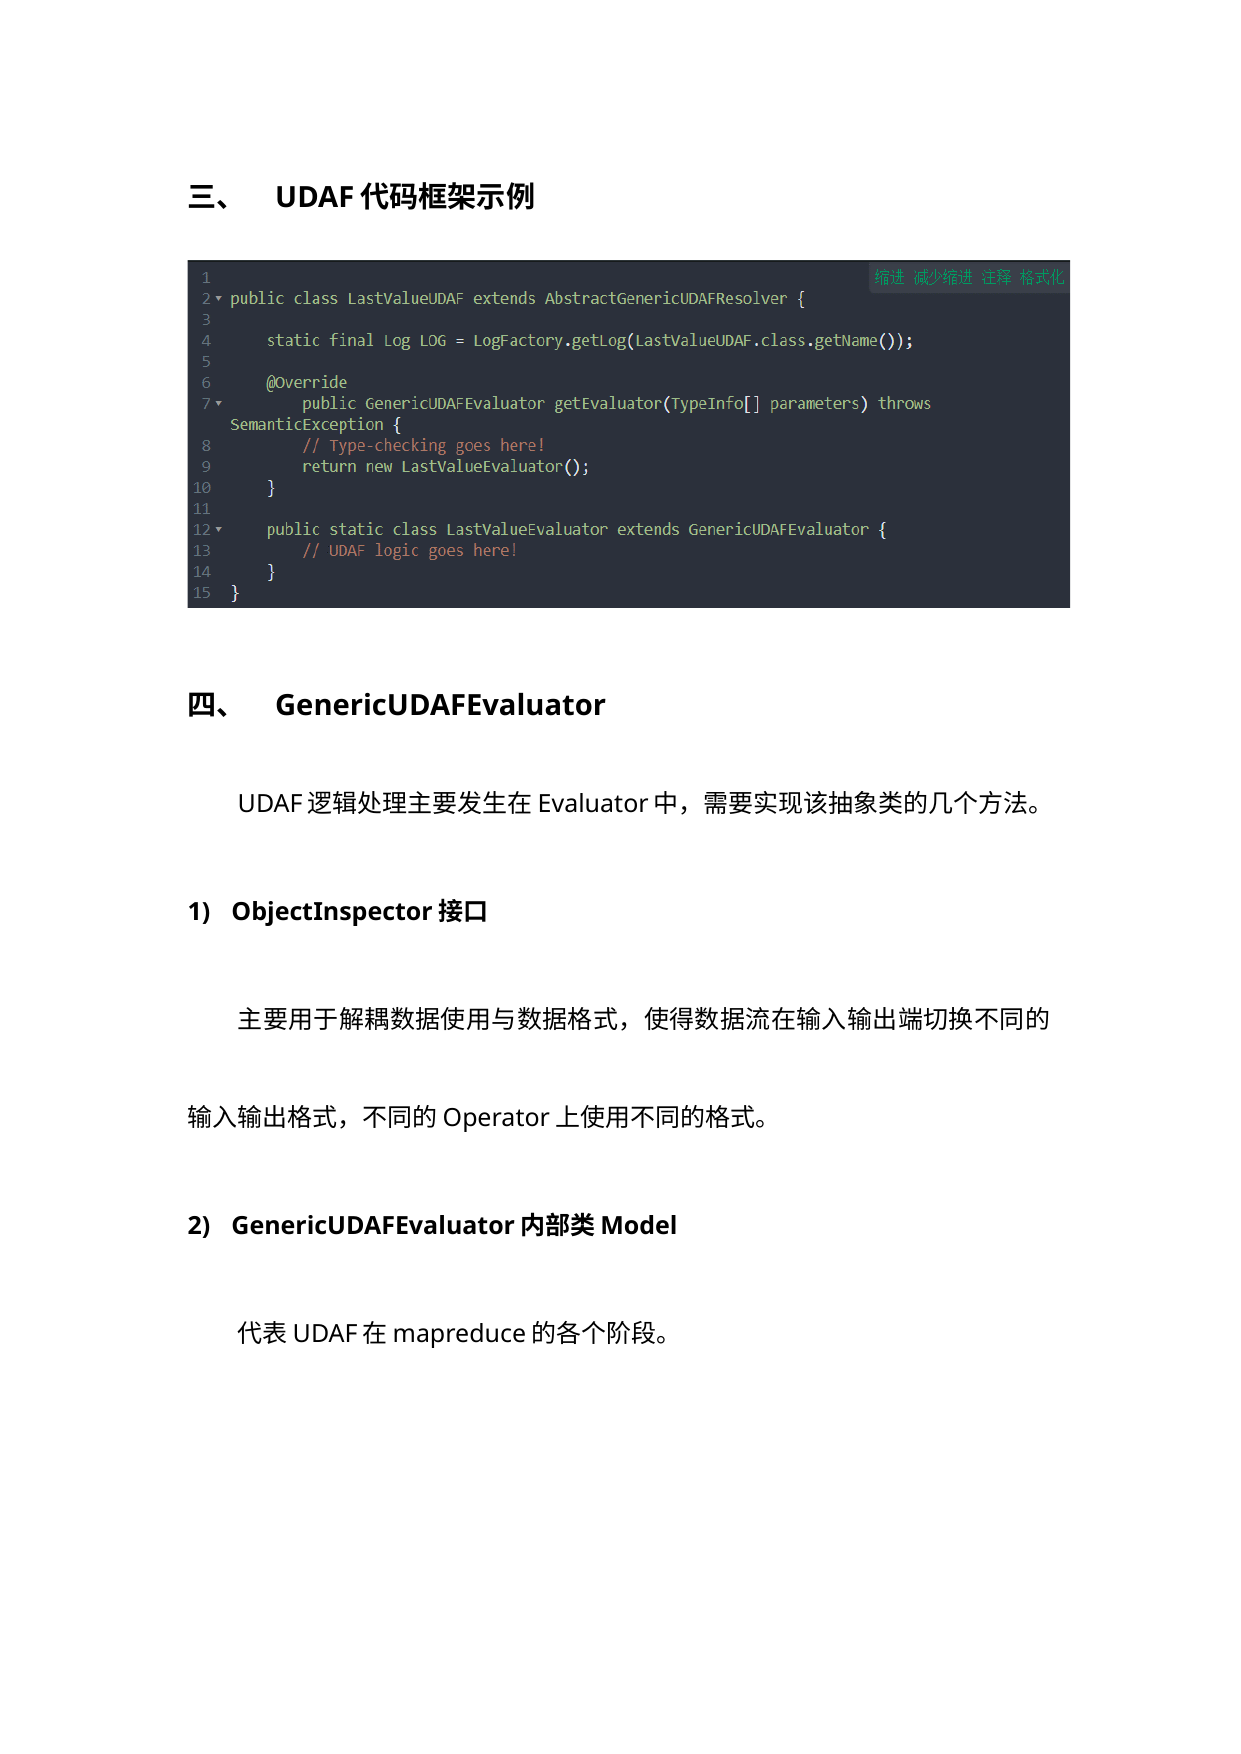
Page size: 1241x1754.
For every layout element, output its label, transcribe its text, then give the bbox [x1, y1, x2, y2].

picture [187, 260, 1071, 608]
subtitle UDAF代码框架示例 [187, 162, 1053, 227]
subtitle GenericUDAFEvaluator内部类Model [187, 1191, 1053, 1256]
text 代表UDAF在mapreduce的各个阶段。 [187, 1299, 1053, 1364]
text 主要用于解耦数据使用与数据格式，使得数据流在输入输出端切换不同的输入输出格式，不同的Operator上使用不同的格式。 [187, 985, 1053, 1148]
subtitle ObjectInspector接口 [187, 877, 1053, 942]
text UDAF逻辑处理主要发生在Evaluator中，需要实现该抽象类的几个方法。 [187, 769, 1053, 834]
subtitle GenericUDAFEvaluator [187, 671, 1053, 736]
